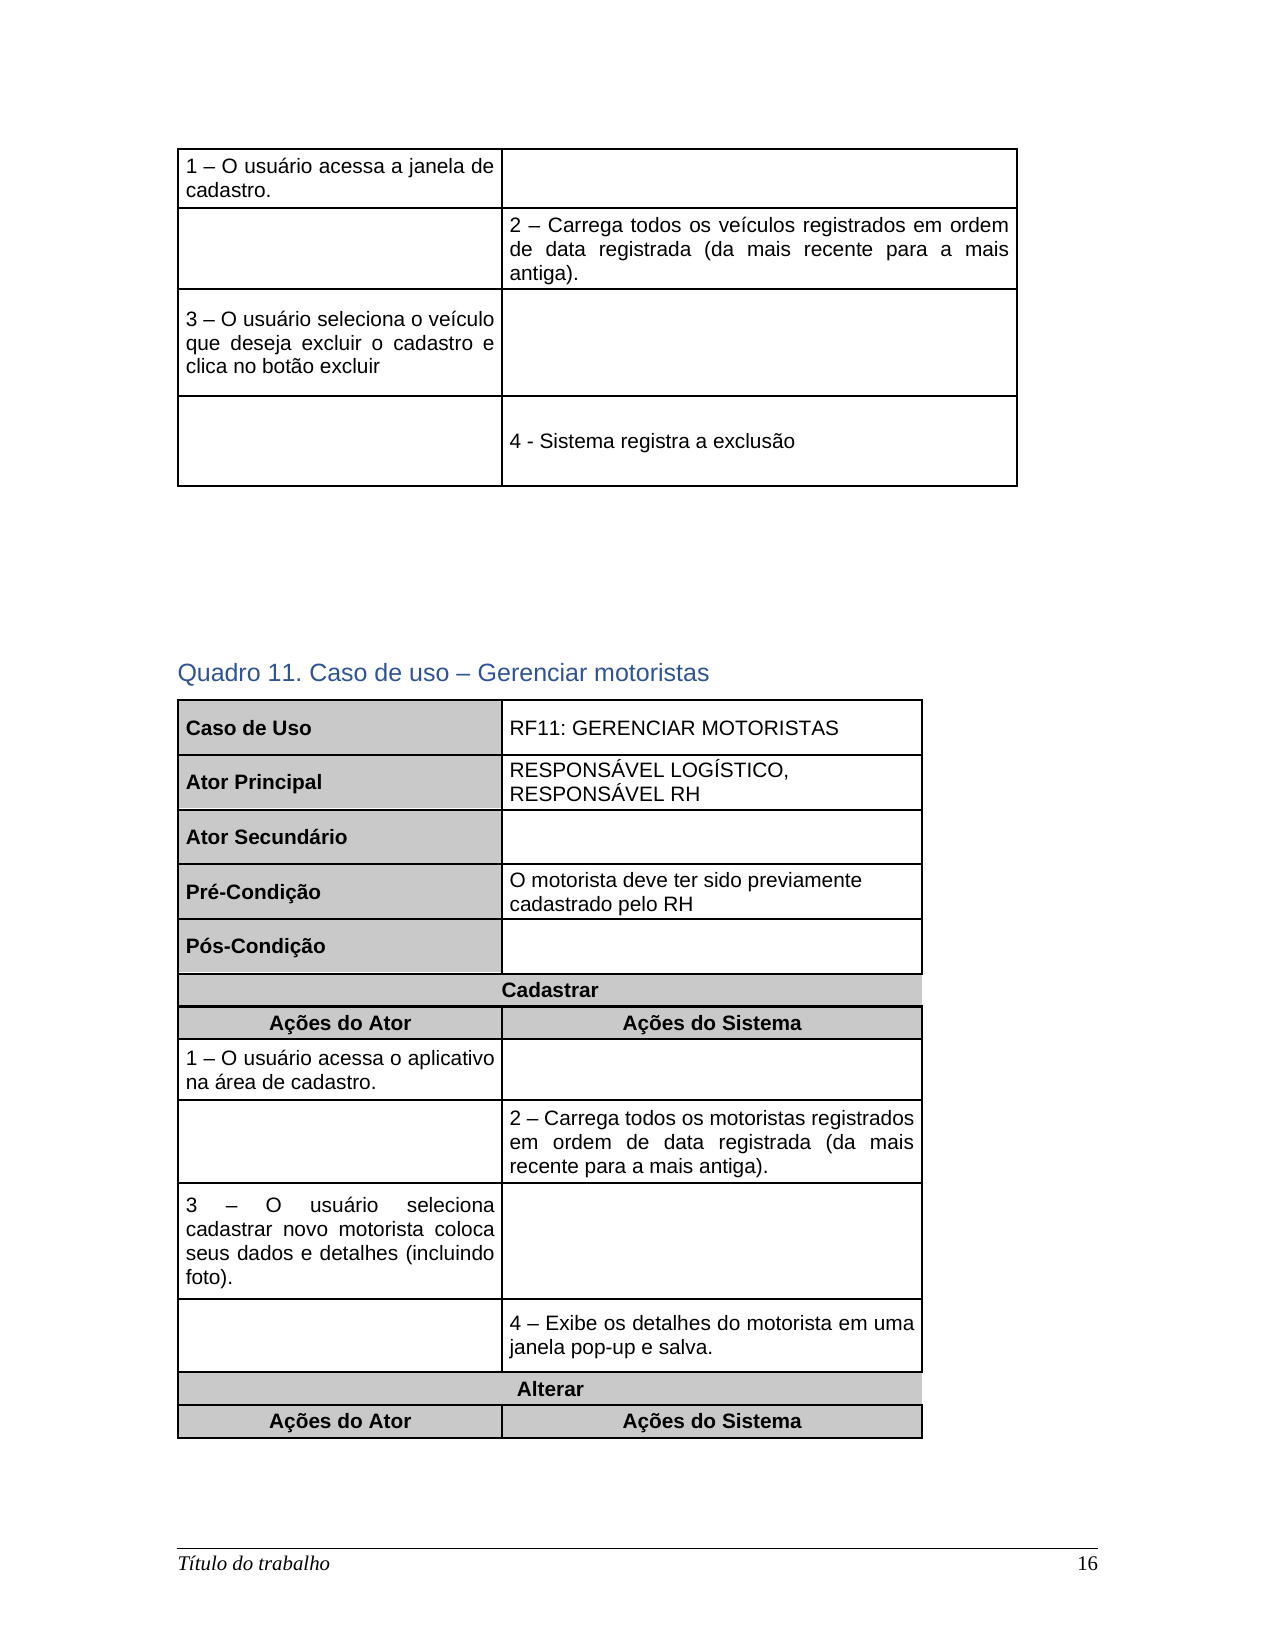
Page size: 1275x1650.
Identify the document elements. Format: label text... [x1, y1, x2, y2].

text Quadro 11. Caso de uso – Gerenciar motoristas [177, 658, 1098, 687]
table_cell Pós-Condição [179, 920, 501, 972]
table_cell [503, 811, 921, 863]
table_header Caso de Uso [179, 701, 501, 754]
table_cell [179, 1300, 501, 1371]
table_cell Ator Principal [179, 756, 501, 808]
table_cell 2 – Carrega todos os veículos registrados em ordem de data registrada (da mais recente para a mais antiga). [503, 209, 1016, 288]
table_cell [503, 920, 921, 972]
table_cell Ações do Sistema [503, 1406, 921, 1437]
table_cell [503, 150, 1016, 207]
table_cell 3 – O usuário seleciona o veículo que deseja excluir o cadastro e clica no botão excluir [179, 290, 501, 394]
table_cell Ações do Ator [179, 1406, 501, 1437]
table_cell [503, 290, 1016, 394]
table_cell [503, 1040, 921, 1099]
table_cell 2 – Carrega todos os motoristas registrados em ordem de data registrada (da mais recente para a mais antiga). [503, 1101, 921, 1182]
table_cell 4 – Exibe os detalhes do motorista em uma janela pop-up e salva. [503, 1300, 921, 1371]
table_cell Alterar [179, 1373, 922, 1404]
table_cell 4 - Sistema registra a exclusão [503, 397, 1016, 485]
table_cell [179, 397, 501, 485]
table_cell 1 – O usuário acessa o aplicativo na área de cadastro. [179, 1040, 501, 1099]
table_cell Pré-Condição [179, 865, 501, 918]
table_cell RESPONSÁVEL LOGÍSTICO, RESPONSÁVEL RH [503, 756, 921, 808]
table_cell [179, 1101, 501, 1182]
table_header RF11: GERENCIAR MOTORISTAS [503, 701, 921, 754]
table_cell 1 – O usuário acessa a janela de cadastro. [179, 150, 501, 207]
table_cell Ações do Sistema [503, 1008, 921, 1038]
table_cell O motorista deve ter sido previamente cadastrado pelo RH [503, 865, 921, 918]
table_cell Cadastrar [179, 975, 922, 1005]
table_cell 3 – O usuário seleciona cadastrar novo motorista coloca seus dados e detalhes (incluindo foto). [179, 1184, 501, 1297]
table_cell [503, 1184, 921, 1297]
table_cell [179, 209, 501, 288]
table_cell Ator Secundário [179, 811, 501, 863]
table_cell Ações do Ator [179, 1008, 501, 1038]
